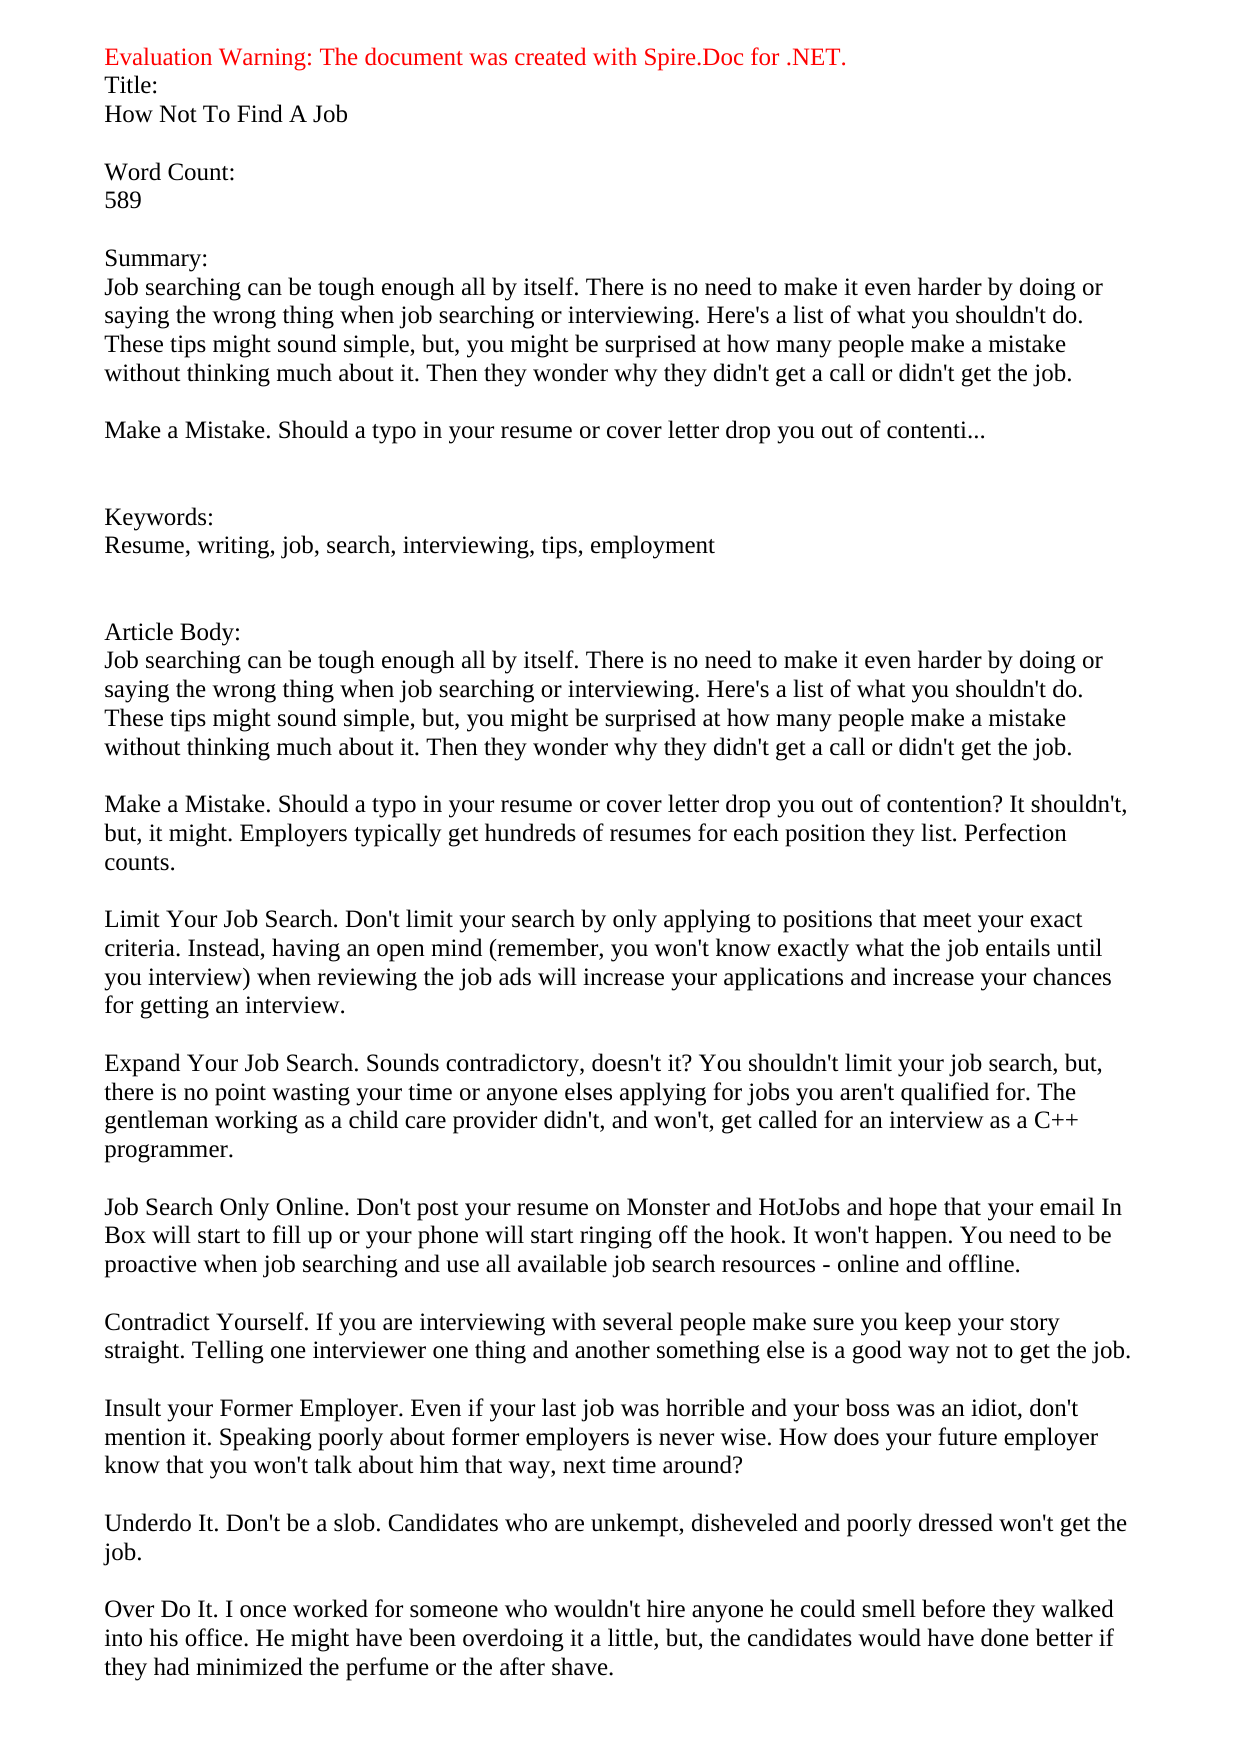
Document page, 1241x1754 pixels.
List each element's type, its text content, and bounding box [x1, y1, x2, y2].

text Evaluation Warning: The document was created with Spire.Doc for .NET. [104, 42, 1136, 70]
text Make a Mistake. Should a typo in your resume or cover letter drop you out of contenti... [104, 415, 1136, 444]
text Expand Your Job Search. Sounds contradictory, doesn't it? You shouldn't limit your job search, but, there is no point wasting your time or anyone elses applying for jobs you aren't qualified for. The gentleman working as a child care provider didn't, and won't, get called for an interview as a C++ programmer. [104, 1048, 1136, 1163]
text Contradict Yourself. If you are interviewing with several people make sure you keep your story straight. Telling one interviewer one thing and another something else is a good way not to get the job. [104, 1307, 1136, 1364]
text Summary: [104, 243, 1136, 272]
text Keywords: [104, 502, 1136, 530]
text Make a Mistake. Should a typo in your resume or cover letter drop you out of contention? It shouldn't, but, it might. Employers typically get hundreds of resumes for each position they list. Perfection counts. [104, 789, 1136, 875]
text Job Search Only Online. Don't post your resume on Monster and HotJobs and hope that your email In Box will start to fill up or your phone will start ringing off the hook. It won't happen. You need to be proactive when job searching and use all available job search resources - online and offline. [104, 1192, 1136, 1278]
text Underdo It. Don't be a slob. Candidates who are unkempt, disheveled and poorly dressed won't get the job. [104, 1508, 1136, 1565]
text Title: [104, 70, 1136, 99]
text Job searching can be tough enough all by itself. There is no need to make it even harder by doing or saying the wrong thing when job searching or interviewing. Here's a list of what you shouldn't do. These tips might sound simple, but, you might be surprised at how many people make a mistake without thinking much about it. Then they wonder why they didn't get a call or didn't get the job. [104, 272, 1136, 387]
text Article Body: [104, 617, 1136, 645]
text Over Do It. I once worked for someone who wouldn't hire anyone he could smell before they walked into his office. He might have been overdoing it a little, but, the candidates would have done better if they had minimized the perfume or the after shave. [104, 1594, 1136, 1680]
text Limit Your Job Search. Don't limit your search by only applying to positions that meet your exact criteria. Instead, having an open mind (remember, you won't know exactly what the job entails until you interview) when reviewing the job ads will increase your applications and increase your chances for getting an interview. [104, 904, 1136, 1019]
text Resume, writing, job, search, interviewing, tips, employment [104, 530, 1136, 559]
text 589 [104, 185, 1136, 214]
text How Not To Find A Job [104, 99, 1136, 128]
text Word Count: [104, 157, 1136, 185]
text Job searching can be tough enough all by itself. There is no need to make it even harder by doing or saying the wrong thing when job searching or interviewing. Here's a list of what you shouldn't do. These tips might sound simple, but, you might be surprised at how many people make a mistake without thinking much about it. Then they wonder why they didn't get a call or didn't get the job. [104, 645, 1136, 760]
text Insult your Former Employer. Even if your last job was horrible and your boss was an idiot, don't mention it. Speaking poorly about former employers is never wise. How does your future employer know that you won't talk about him that way, next time around? [104, 1393, 1136, 1479]
